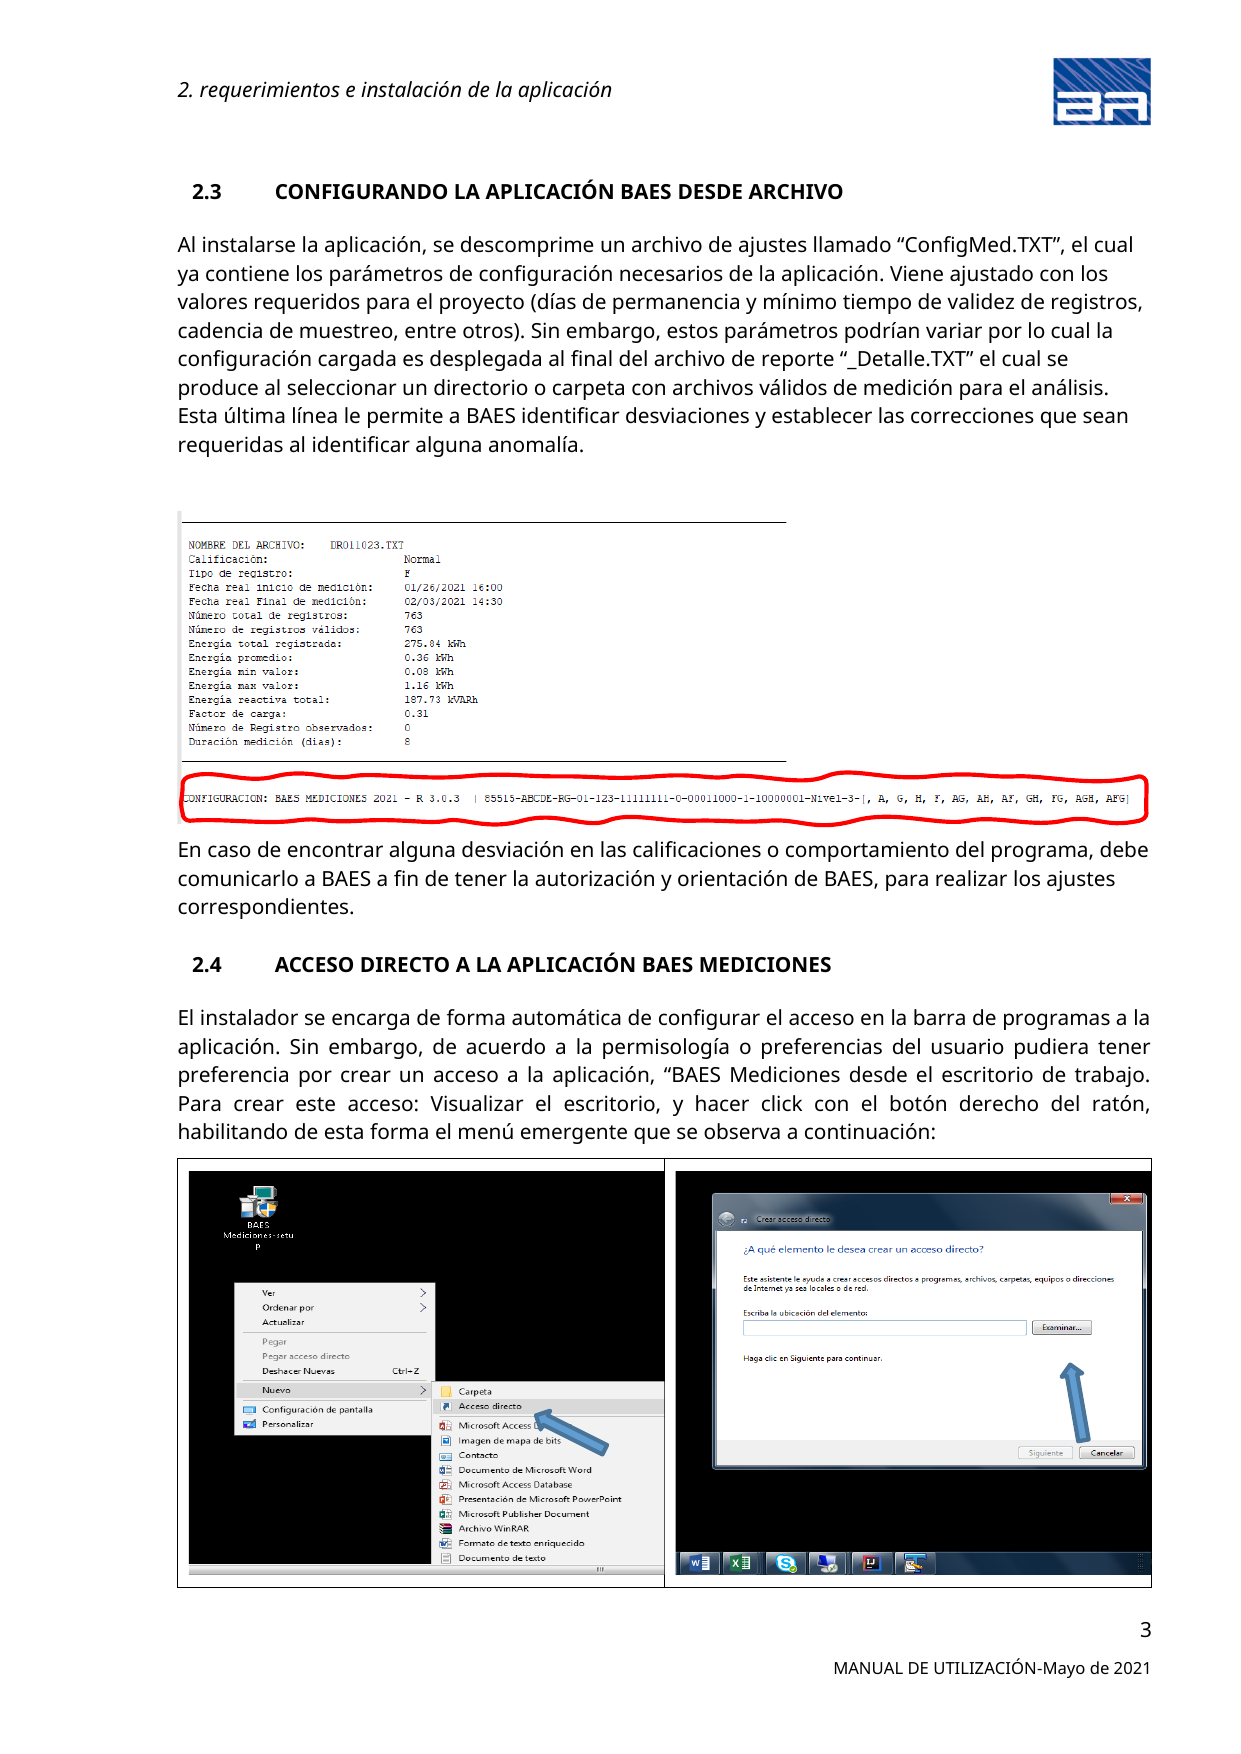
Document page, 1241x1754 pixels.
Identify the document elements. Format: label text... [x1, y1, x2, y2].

picture [522, 820, 574, 824]
subtitle Configurando la aplicación BAES desde archivo [192, 177, 1152, 206]
text Al instalarse la aplicación, se descomprime un archivo de ajustes llamado “ConfigMed.TXT”, el cual ya contiene los parámetros de configuración necesarios de la aplicación. Viene ajustado con los valores requeridos para el proyecto (días de permanencia y mínimo tiempo de validez de registros, cadencia de muestreo, entre otros). Sin embargo, estos parámetros podrían variar por lo cual la configuración cargada es desplegada al final del archivo de reporte “_Detalle.TXT” el cual se produce al seleccionar un directorio o carpeta con archivos válidos de medición para el análisis. Esta última línea le permite a BAES identificar desviaciones y establecer las correcciones que sean requeridas al identificar alguna anomalía. [177, 231, 1152, 458]
picture [608, 820, 722, 824]
table_header [665, 1159, 1151, 1587]
subtitle Acceso directo a la Aplicación BAES Mediciones [192, 950, 1152, 978]
table_header [178, 1159, 664, 1587]
picture [675, 1171, 1152, 1575]
picture [1051, 55, 1152, 126]
text En caso de encontrar alguna desviación en las calificaciones o comportamiento del programa, debe comunicarlo a BAES a fin de tener la autorización y orientación de BAES, para realizar los ajustes correspondientes. [177, 836, 1152, 921]
picture [854, 819, 936, 824]
text El instalador se encarga de forma automática de configurar el acceso en la barra de programas a la aplicación. Sin embargo, de acuerdo a la permisología o preferencias del usuario pudiera tener preferencia por crear un acceso a la aplicación, “BAES Mediciones desde el escritorio de trabajo. Para crear este acceso: Visualizar el escritorio, y hacer click con el botón derecho del ratón, habilitando de esta forma el menú emergente que se observa a continuación: [177, 1003, 1152, 1146]
picture [184, 775, 1144, 823]
picture [177, 511, 1154, 824]
picture [188, 1171, 665, 1575]
